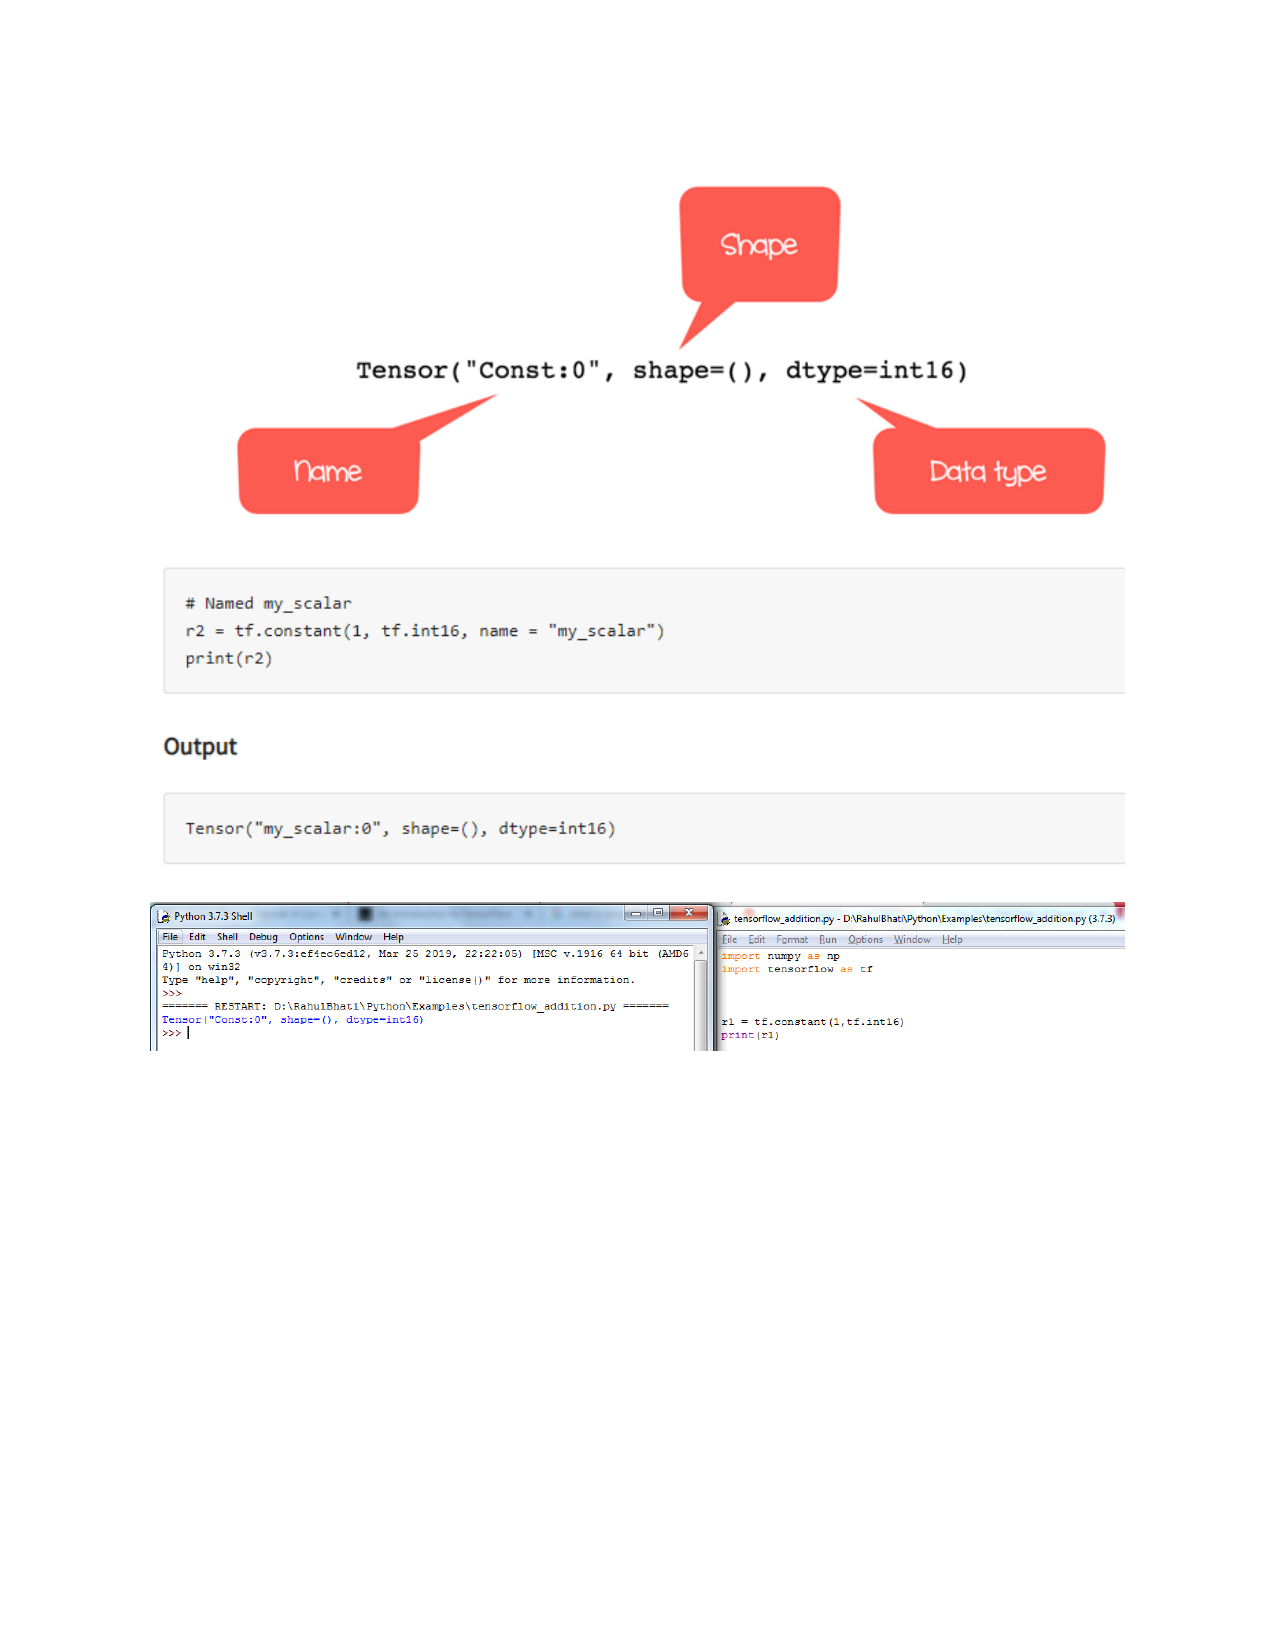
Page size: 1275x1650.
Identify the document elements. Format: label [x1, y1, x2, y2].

picture [150, 902, 1125, 1051]
picture [150, 150, 1125, 878]
